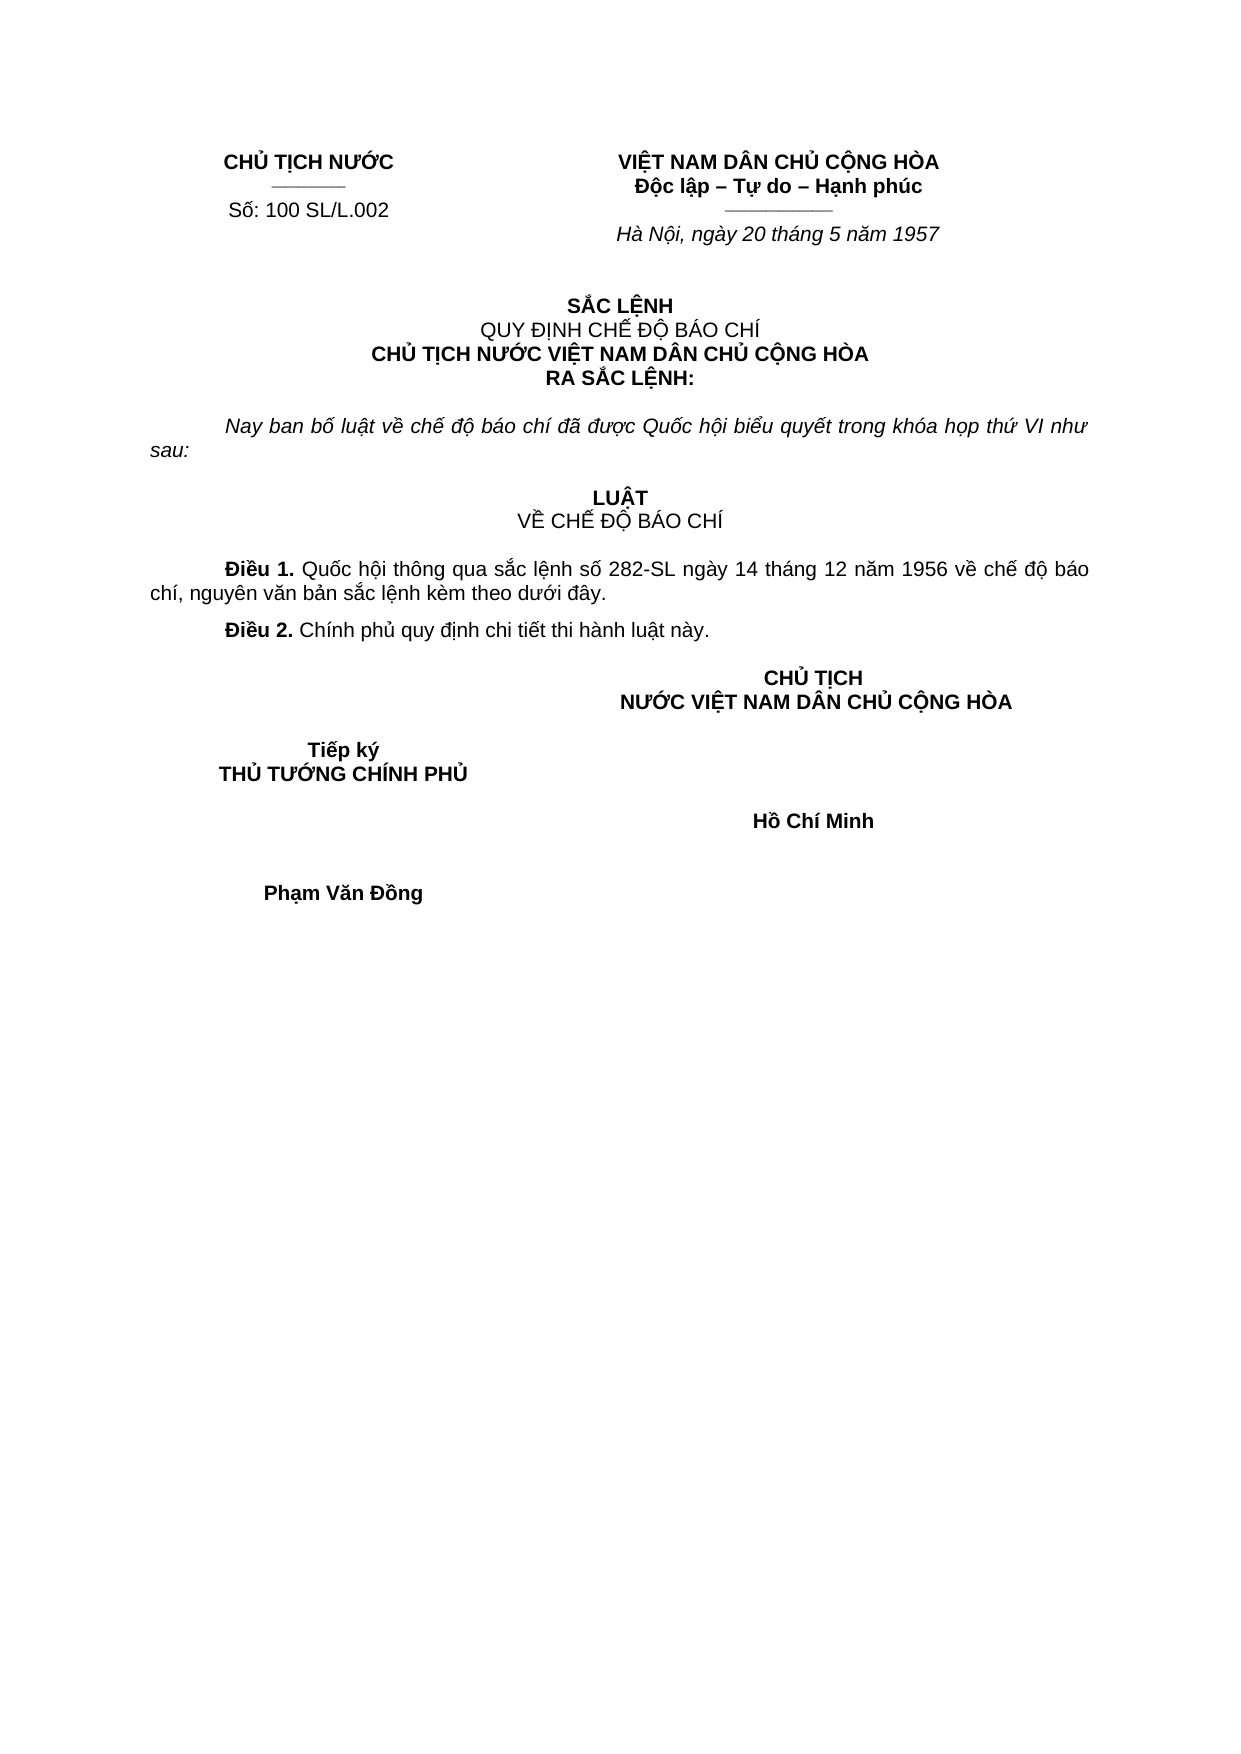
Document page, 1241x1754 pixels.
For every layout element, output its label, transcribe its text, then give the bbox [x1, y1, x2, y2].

table_header CHỦ TỊCH NƯỚC VIỆT NAM DÂN CHỦ CỘNG HÒA Hồ Chí Minh [536, 666, 1090, 905]
text CHỦ TỊCH NƯỚC VIỆT NAM DÂN CHỦ CỘNG HÒA [150, 342, 1090, 366]
text Điều 1. Quốc hội thông qua sắc lệnh số 282-SL ngày 14 tháng 12 năm 1956 về chế độ báo chí, nguyên văn bản sắc lệnh kèm theo dưới đây. [150, 557, 1090, 605]
table_header VIỆT NAM DÂN CHỦ CỘNG HÒA Độc lập – Tự do – Hạnh phúc ________________ Hà Nội, ngày 20 tháng 5 năm 1957 [467, 150, 1090, 246]
text Điều 2. Chính phủ quy định chi tiết thi hành luật này. [150, 618, 1090, 642]
text VỀ CHẾ ĐỘ BÁO CHÍ [150, 509, 1090, 533]
text SẮC LỆNH [150, 294, 1090, 318]
table_header Tiếp ký THỦ TƯỚNG CHÍNH PHỦ Phạm Văn Đồng [150, 666, 536, 905]
text QUY ĐỊNH CHẾ ĐỘ BÁO CHÍ [150, 318, 1090, 342]
text Nay ban bố luật về chế độ báo chí đã được Quốc hội biểu quyết trong khóa họp thứ VI như sau: [150, 413, 1090, 461]
table_header CHỦ TỊCH NƯỚC ___________ Số: 100 SL/L.002 [150, 150, 467, 246]
text LUẬT [150, 485, 1090, 509]
text RA SẮC LỆNH: [150, 366, 1090, 389]
